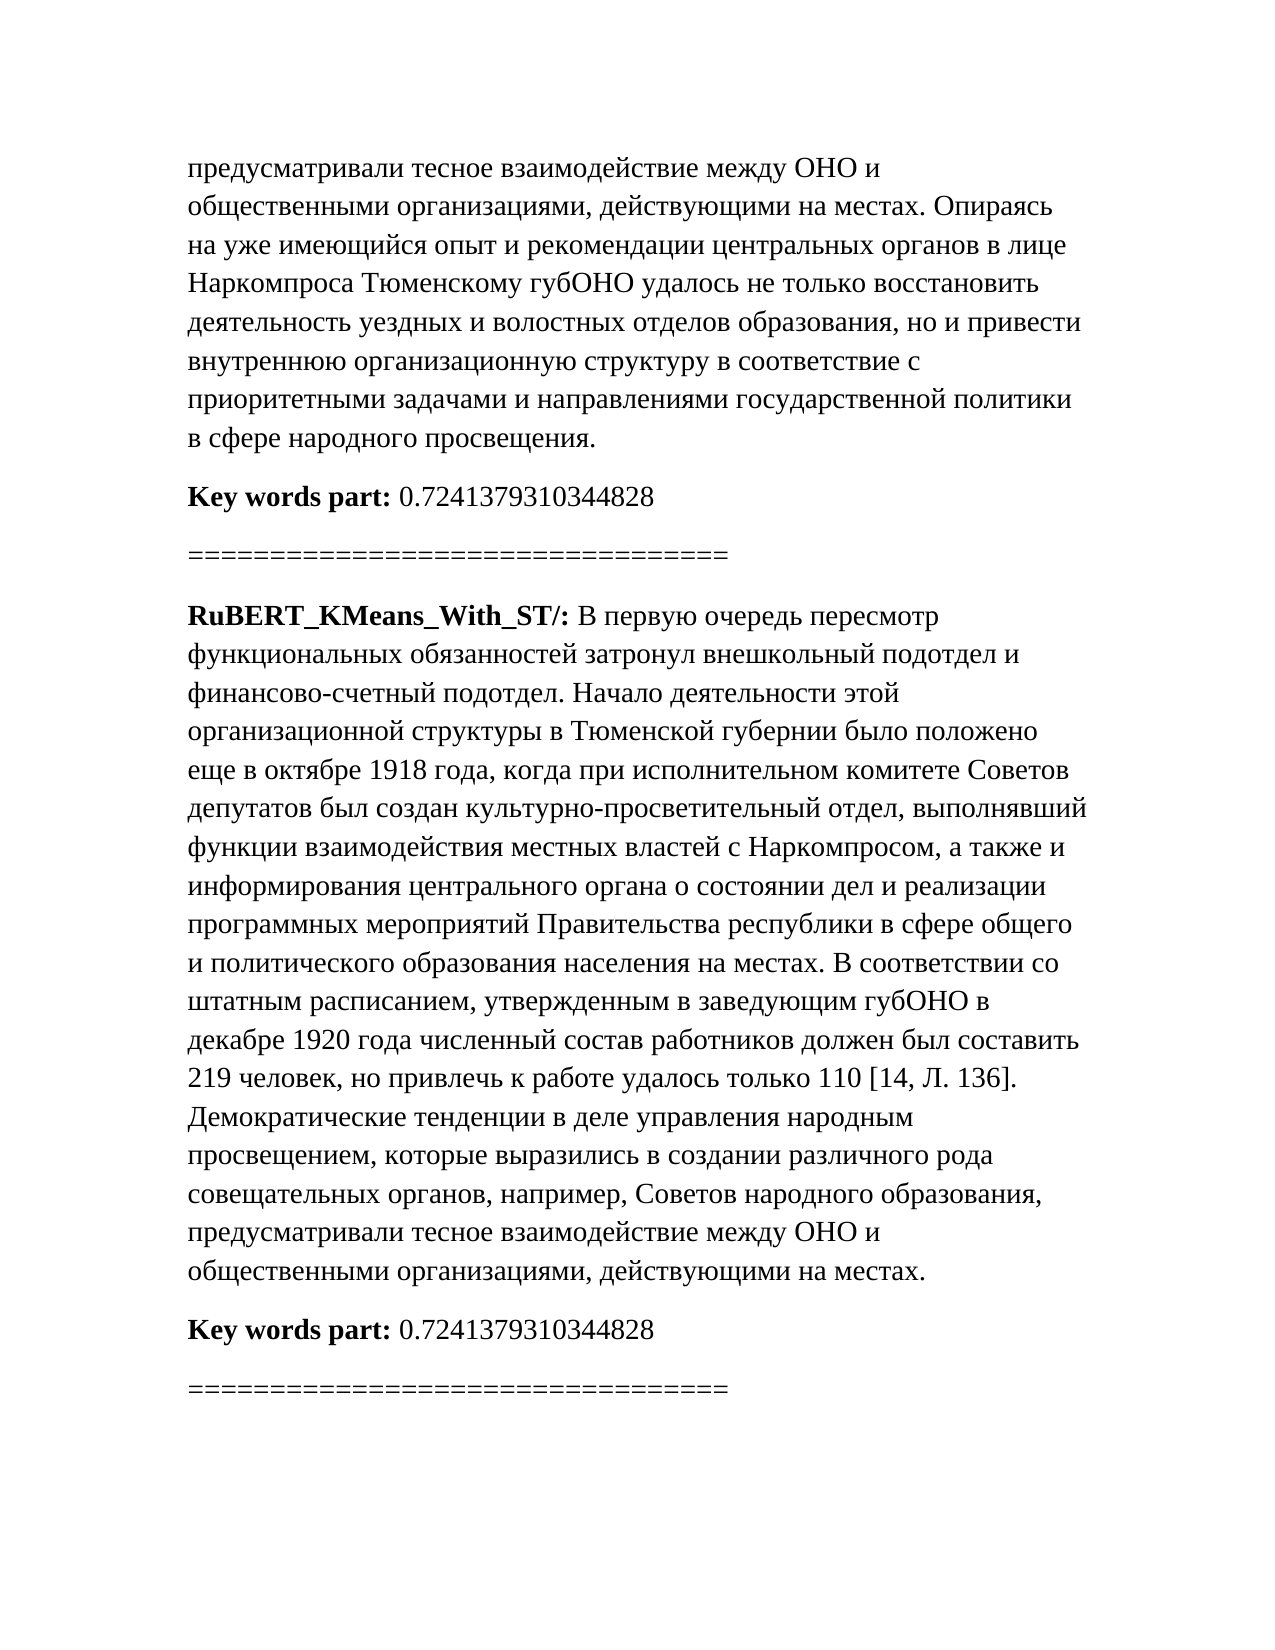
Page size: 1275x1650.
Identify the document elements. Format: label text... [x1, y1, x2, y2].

text Key words part: 0.7241379310344828 [187, 479, 1087, 513]
text RuBERT_KMeans_With_ST/: В первую очередь пересмотр функциональных обязанностей затронул внешкольный подотдел и финансово-счетный подотдел. Начало деятельности этой организационной структуры в Тюменской губернии было положено еще в октябре 1918 года, когда при исполнительном комитете Советов депутатов был создан культурно-просветительный отдел, выполнявший функции взаимодействия местных властей с Наркомпросом, а также и информирования центрального органа о состоянии дел и реализации программных мероприятий Правительства республики в сфере общего и политического образования населения на местах. В соответствии со штатным расписанием, утвержденным в заведующим губОНО в декабре 1920 года численный состав работников должен был составить 219 человек, но привлечь к работе удалось только 110 [14, Л. 136]. Демократические тенденции в деле управления народным просвещением, которые выразились в создании различного рода совещательных органов, например, Советов народного образования, предусматривали тесное взаимодействие между ОНО и общественными организациями, действующими на местах. [187, 598, 1087, 1287]
text Key words part: 0.7241379310344828 [187, 1312, 1087, 1346]
text ================================= [187, 538, 1087, 572]
text ================================= [187, 1372, 1087, 1405]
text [187, 150, 1087, 453]
